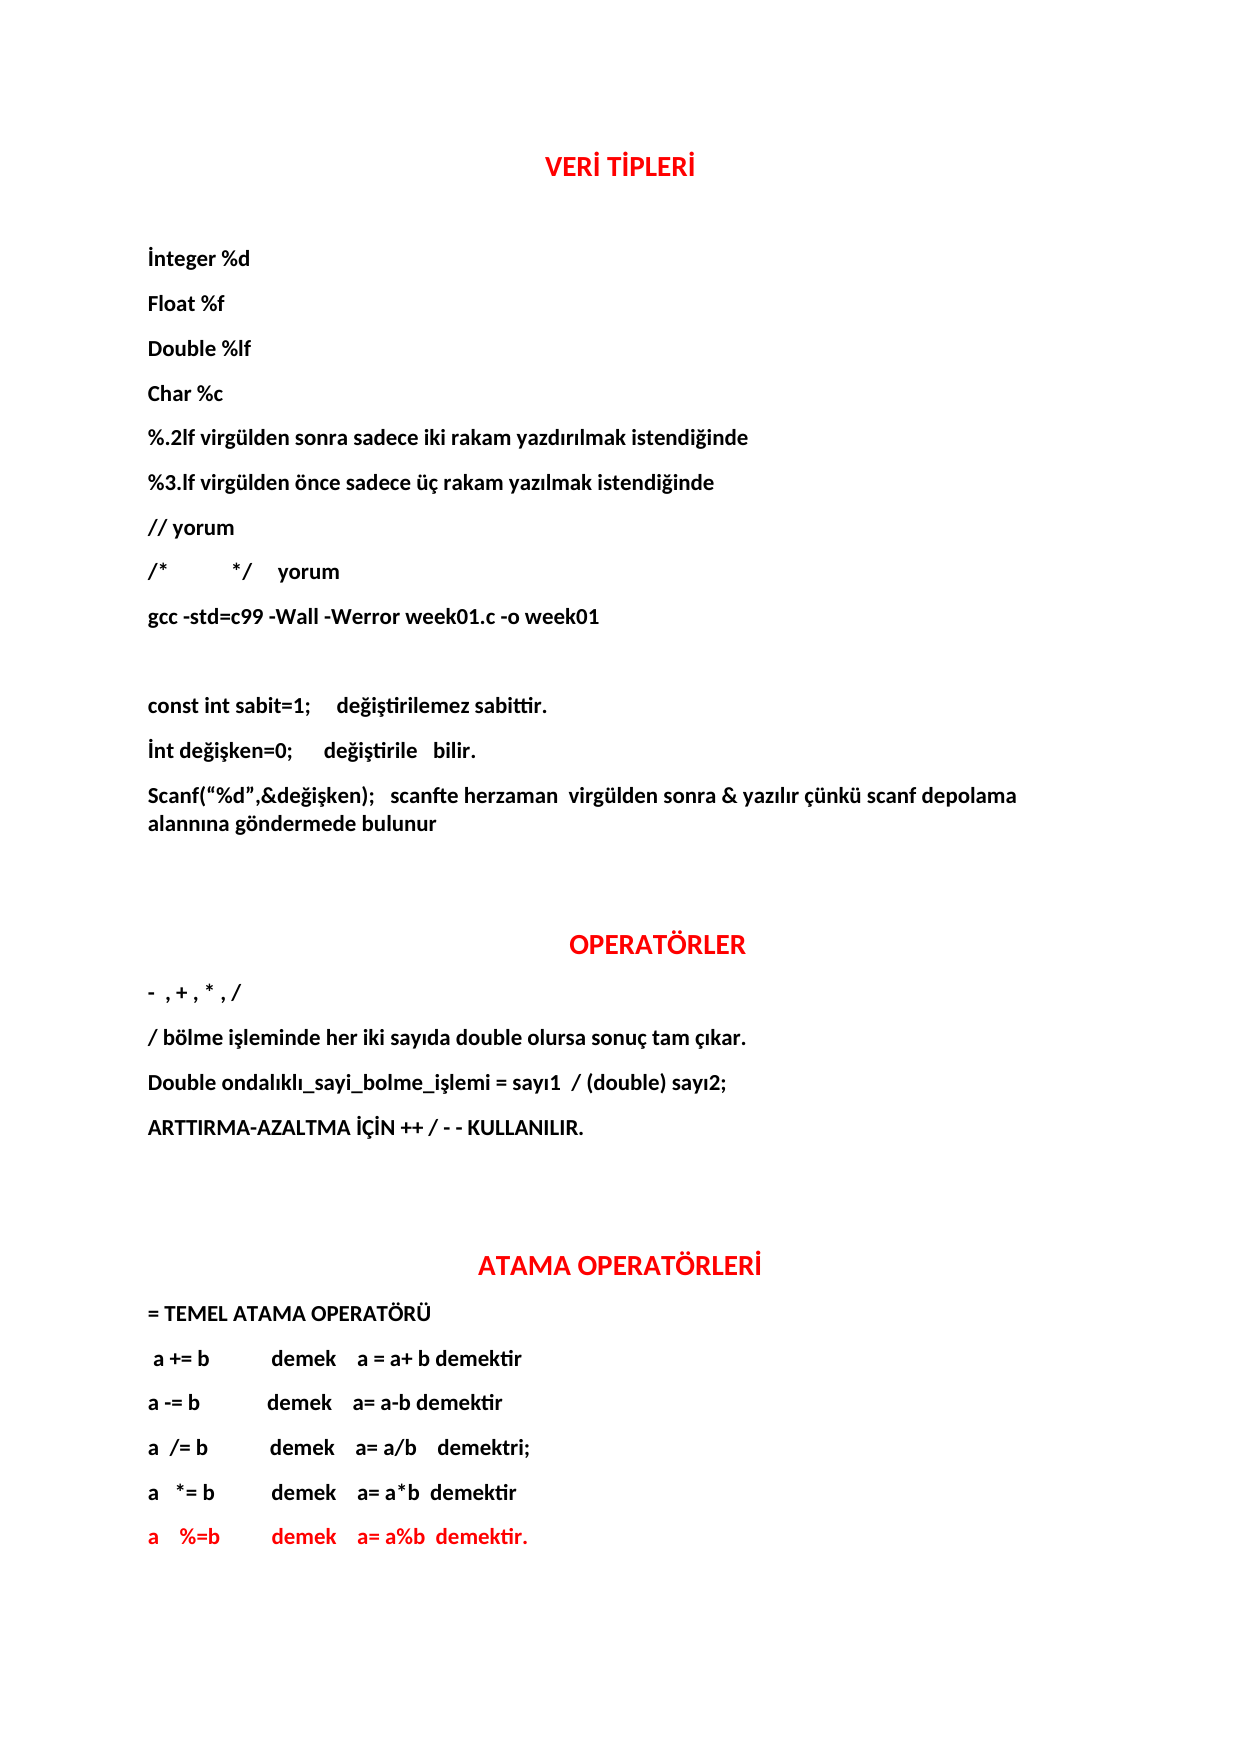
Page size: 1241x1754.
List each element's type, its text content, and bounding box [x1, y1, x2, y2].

text ARTTIRMA-AZALTMA İÇİN ++ / - - KULLANILIR. [148, 1113, 1093, 1141]
text a += b demek a = a+ b demektir [148, 1344, 1093, 1372]
text Float %f [148, 289, 1093, 317]
text Char %c [148, 379, 1093, 407]
list OPERATÖRLER [223, 926, 1093, 962]
text Double ondalıklı_sayi_bolme_işlemi = sayı1 / (double) sayı2; [148, 1068, 1093, 1096]
text / bölme işleminde her iki sayıda double olursa sonuç tam çıkar. [148, 1023, 1093, 1051]
text ATAMA OPERATÖRLERİ [148, 1247, 1093, 1282]
text %.2lf virgülden sonra sadece iki rakam yazdırılmak istendiğinde [148, 423, 1093, 451]
text = TEMEL ATAMA OPERATÖRÜ [148, 1299, 1093, 1327]
text %3.lf virgülden önce sadece üç rakam yazılmak istendiğinde [148, 468, 1093, 496]
text Double %lf [148, 334, 1093, 362]
text /* */ yorum [148, 557, 1093, 585]
text VERİ TİPLERİ [148, 148, 1093, 183]
text İnt değişken=0; değiştirile bilir. [148, 736, 1093, 764]
text İnteger %d [148, 244, 1093, 273]
text a /= b demek a= a/b demektri; [148, 1433, 1093, 1461]
text a *= b demek a= a*b demektir [148, 1478, 1093, 1506]
text Scanf(“%d”,&değişken); scanfte herzaman virgülden sonra & yazılır çünkü scanf depolama alannına göndermede bulunur [148, 781, 1093, 837]
text // yorum [148, 513, 1093, 541]
text gcc -std=c99 -Wall -Werror week01.c -o week01 [148, 602, 1093, 630]
text const int sabit=1; değiştirilemez sabittir. [148, 691, 1093, 719]
text - , + , * , / [148, 978, 1093, 1007]
text a -= b demek a= a-b demektir [148, 1388, 1093, 1416]
text a %=b demek a= a%b demektir. [148, 1522, 1093, 1550]
